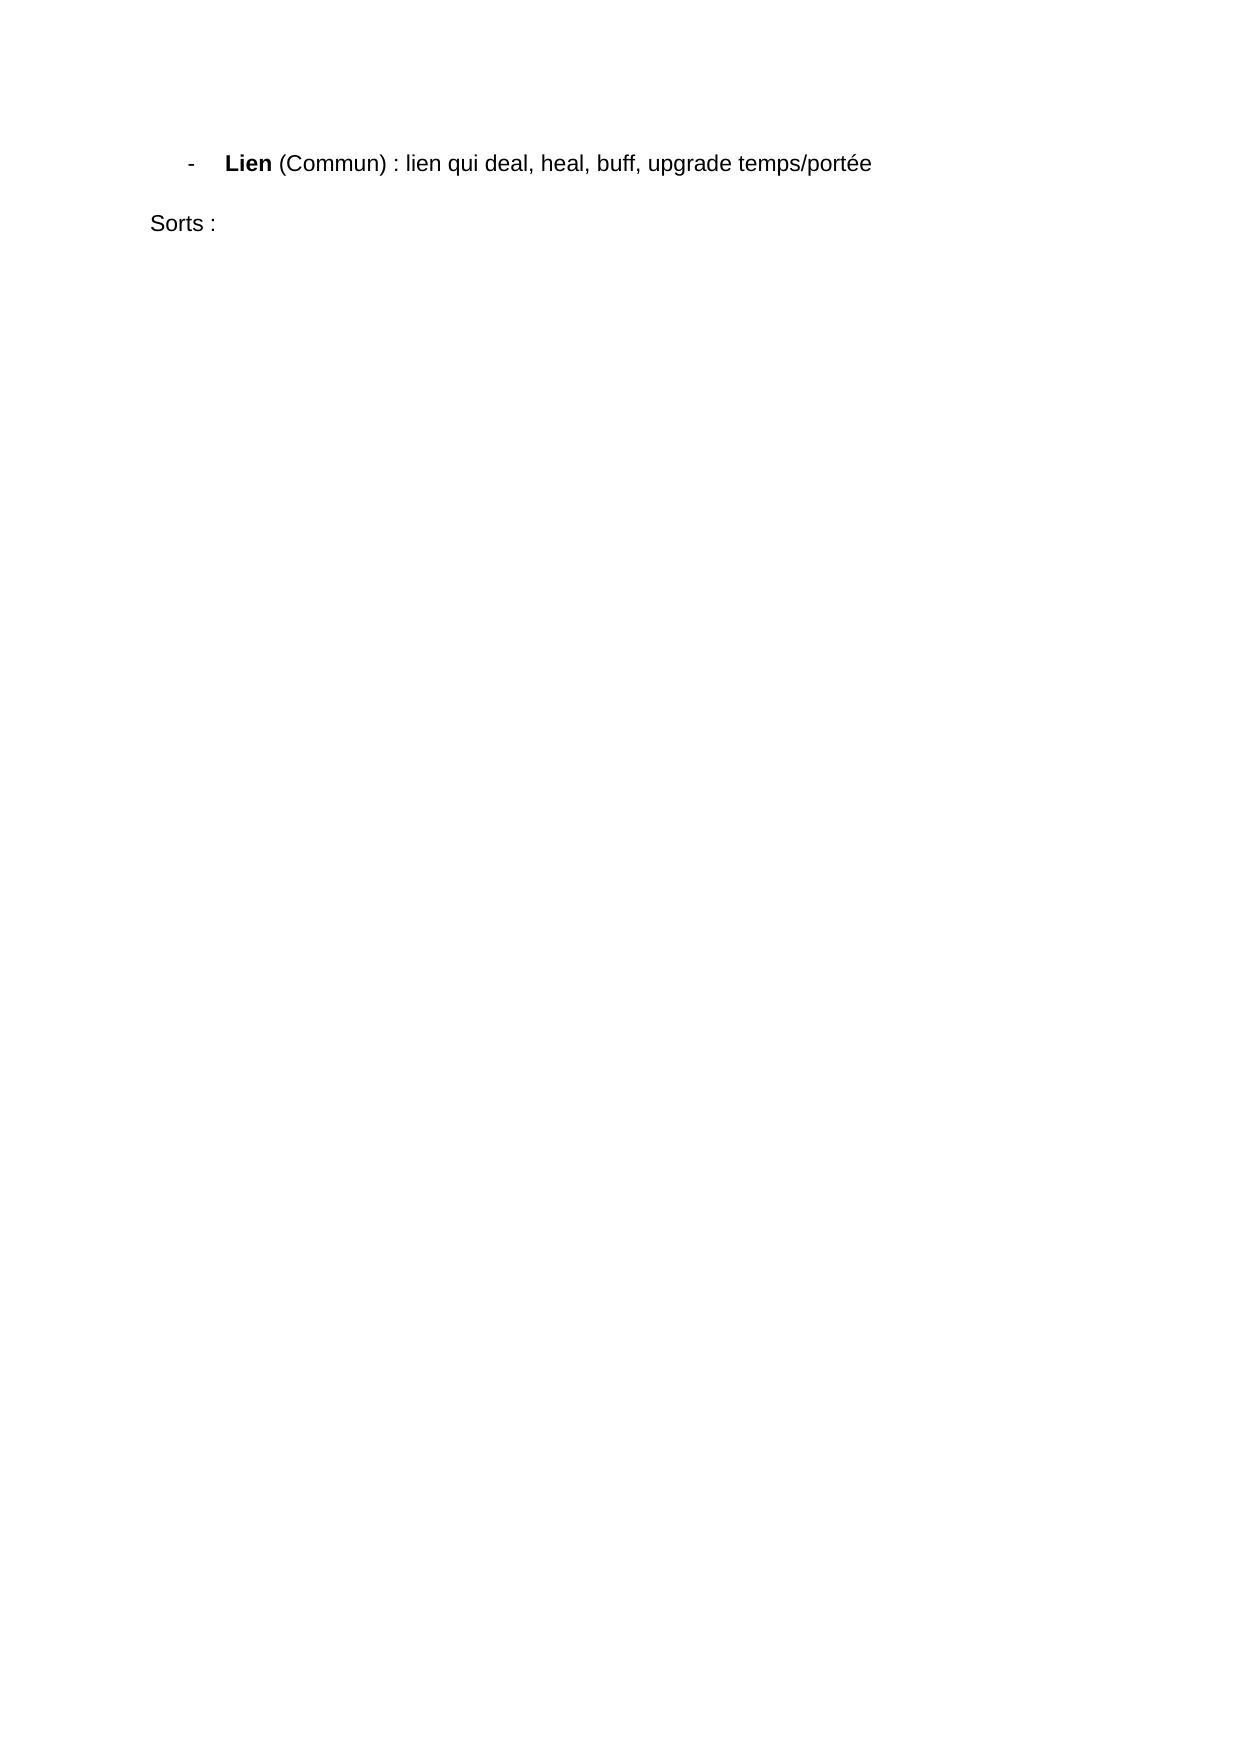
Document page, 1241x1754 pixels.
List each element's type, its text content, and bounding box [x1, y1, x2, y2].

list Lien (Commun) : lien qui deal, heal, buff, upgrade temps/portée [187, 150, 1090, 176]
text Sorts : [150, 210, 1090, 237]
